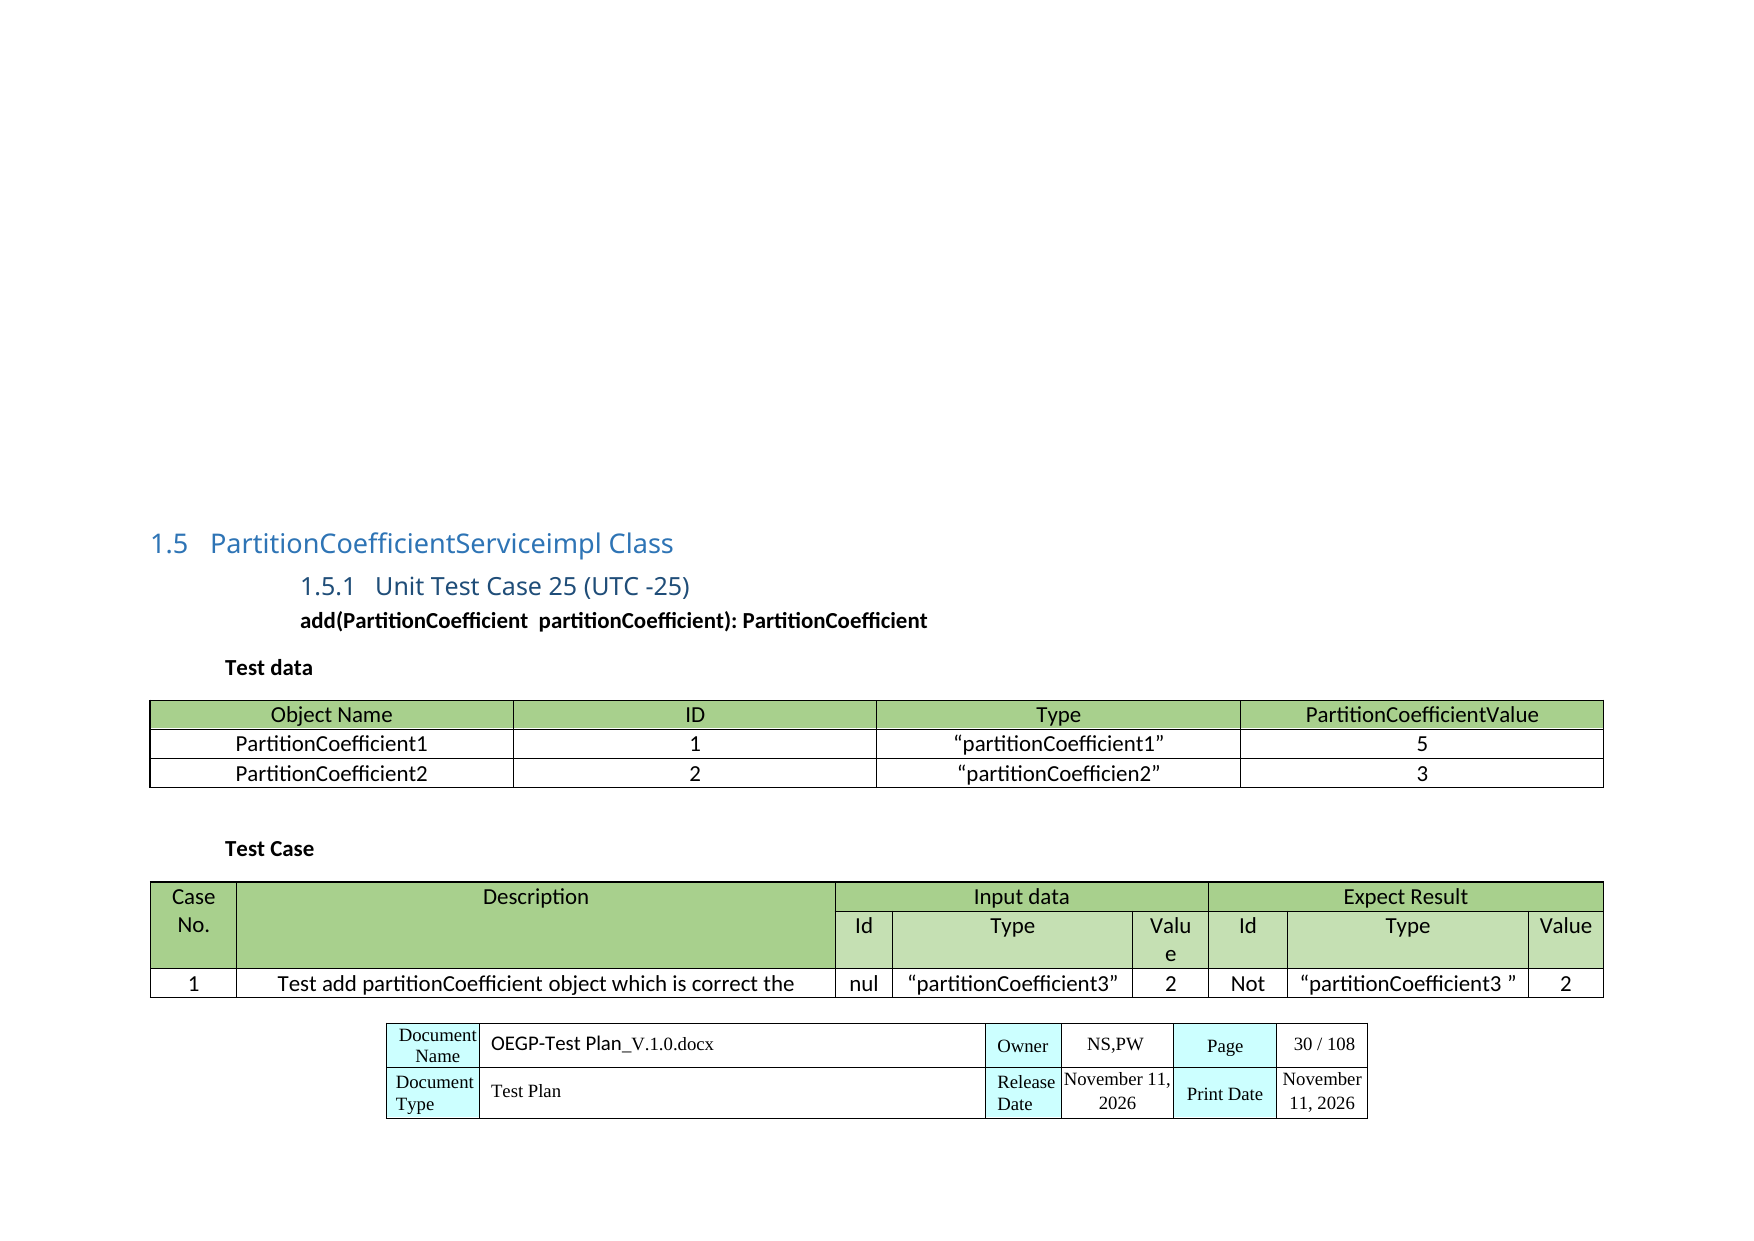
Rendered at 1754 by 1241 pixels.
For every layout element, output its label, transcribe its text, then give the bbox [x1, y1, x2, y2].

table_cell “partitionCoefficient1” [877, 730, 1240, 758]
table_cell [237, 969, 835, 997]
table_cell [893, 969, 1132, 997]
table_cell 5 [1241, 730, 1603, 758]
table_cell Type [1288, 912, 1528, 968]
table_cell 2 [1133, 969, 1208, 997]
text Test Case [150, 834, 1604, 863]
subtitle Unit Test Case 25 (UTC -25) [225, 569, 1604, 603]
table_cell 2 [1529, 969, 1603, 997]
table_cell Not null [1209, 969, 1287, 997]
table_cell Id [836, 912, 892, 968]
text Test data [150, 653, 1604, 681]
table_cell PartitionCoefficient1 [151, 730, 513, 758]
table_header Description [237, 883, 835, 968]
table_header PartitionCoefficientValue [1241, 701, 1603, 728]
table_header Expect Result [1209, 883, 1603, 911]
table_cell Id [1209, 912, 1287, 968]
table_header Object Name [151, 701, 513, 728]
table_header Input data [836, 883, 1208, 911]
table_header Type [877, 701, 1240, 728]
text add(PartitionCoefficient partitionCoefficient): PartitionCoefficient [225, 606, 1604, 634]
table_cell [1288, 969, 1528, 997]
table_header Case No. [151, 883, 236, 968]
table_header ID [514, 701, 876, 728]
table_cell PartitionCoefficient2 [151, 759, 513, 787]
table_cell Value [1133, 912, 1208, 968]
table_cell Value [1529, 912, 1603, 968]
table_cell 1 [514, 730, 876, 758]
subtitle PartitionCoefficientServiceimpl Class [150, 525, 1604, 562]
table_cell 3 [1241, 759, 1603, 787]
table_cell 1 [151, 969, 236, 997]
table_cell null [836, 969, 892, 997]
table_cell “partitionCoefficien2” [877, 759, 1240, 787]
table_cell Type [893, 912, 1132, 968]
table_cell 2 [514, 759, 876, 787]
